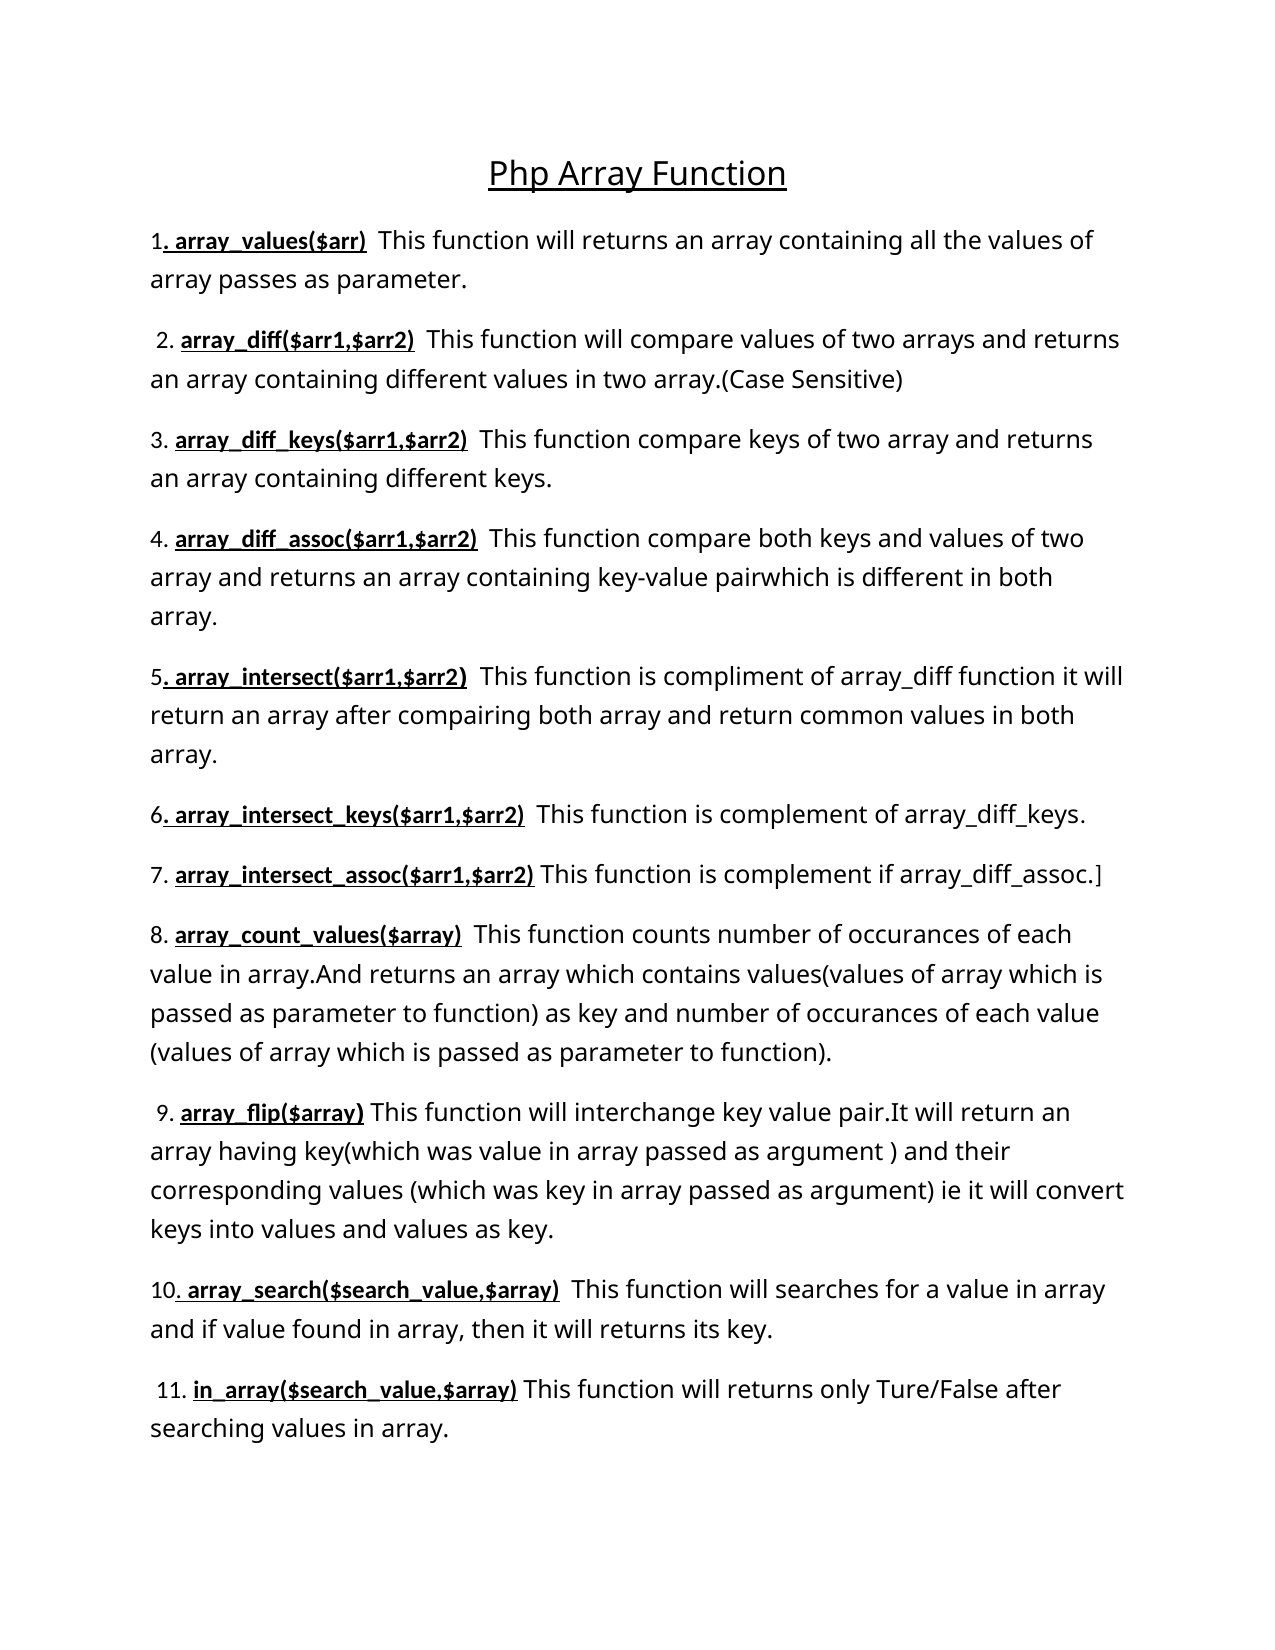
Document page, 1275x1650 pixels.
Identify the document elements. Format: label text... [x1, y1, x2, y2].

text 3. array_diff_keys($arr1,$arr2) This function compare keys of two array and returns an array containing different keys. [150, 421, 1125, 494]
text 11. in_array($search_value,$array) This function will returns only Ture/False after searching values in array. [150, 1371, 1125, 1444]
text 2. array_diff($arr1,$arr2) This function will compare values of two arrays and returns an array containing different values in two array.(Case Sensitive) [150, 322, 1125, 395]
text Php Array Function [150, 150, 1125, 195]
text 10. array_search($search_value,$array) This function will searches for a value in array and if value found in array, then it will returns its key. [150, 1272, 1125, 1345]
text 5. array_intersect($arr1,$arr2) This function is compliment of array_diff function it will return an array after compairing both array and return common values in both array. [150, 659, 1125, 771]
text 6. array_intersect_keys($arr1,$arr2) This function is complement of array_diff_keys. [150, 797, 1125, 831]
text 4. array_diff_assoc($arr1,$arr2) This function compare both keys and values of two array and returns an array containing key-value pairwhich is different in both array. [150, 521, 1125, 633]
text 9. array_flip($array) This function will interchange key value pair.It will return an array having key(which was value in array passed as argument ) and their corresponding values (which was key in array passed as argument) ie it will convert keys into values and values as key. [150, 1095, 1125, 1246]
text 7. array_intersect_assoc($arr1,$arr2) This function is complement if array_diff_assoc.] [150, 857, 1125, 891]
text 1. array_values($arr) This function will returns an array containing all the values of array passes as parameter. [150, 223, 1125, 296]
text 8. array_count_values($array) This function counts number of occurances of each value in array.And returns an array which contains values(values of array which is passed as parameter to function) as key and number of occurances of each value (values of array which is passed as parameter to function). [150, 917, 1125, 1069]
